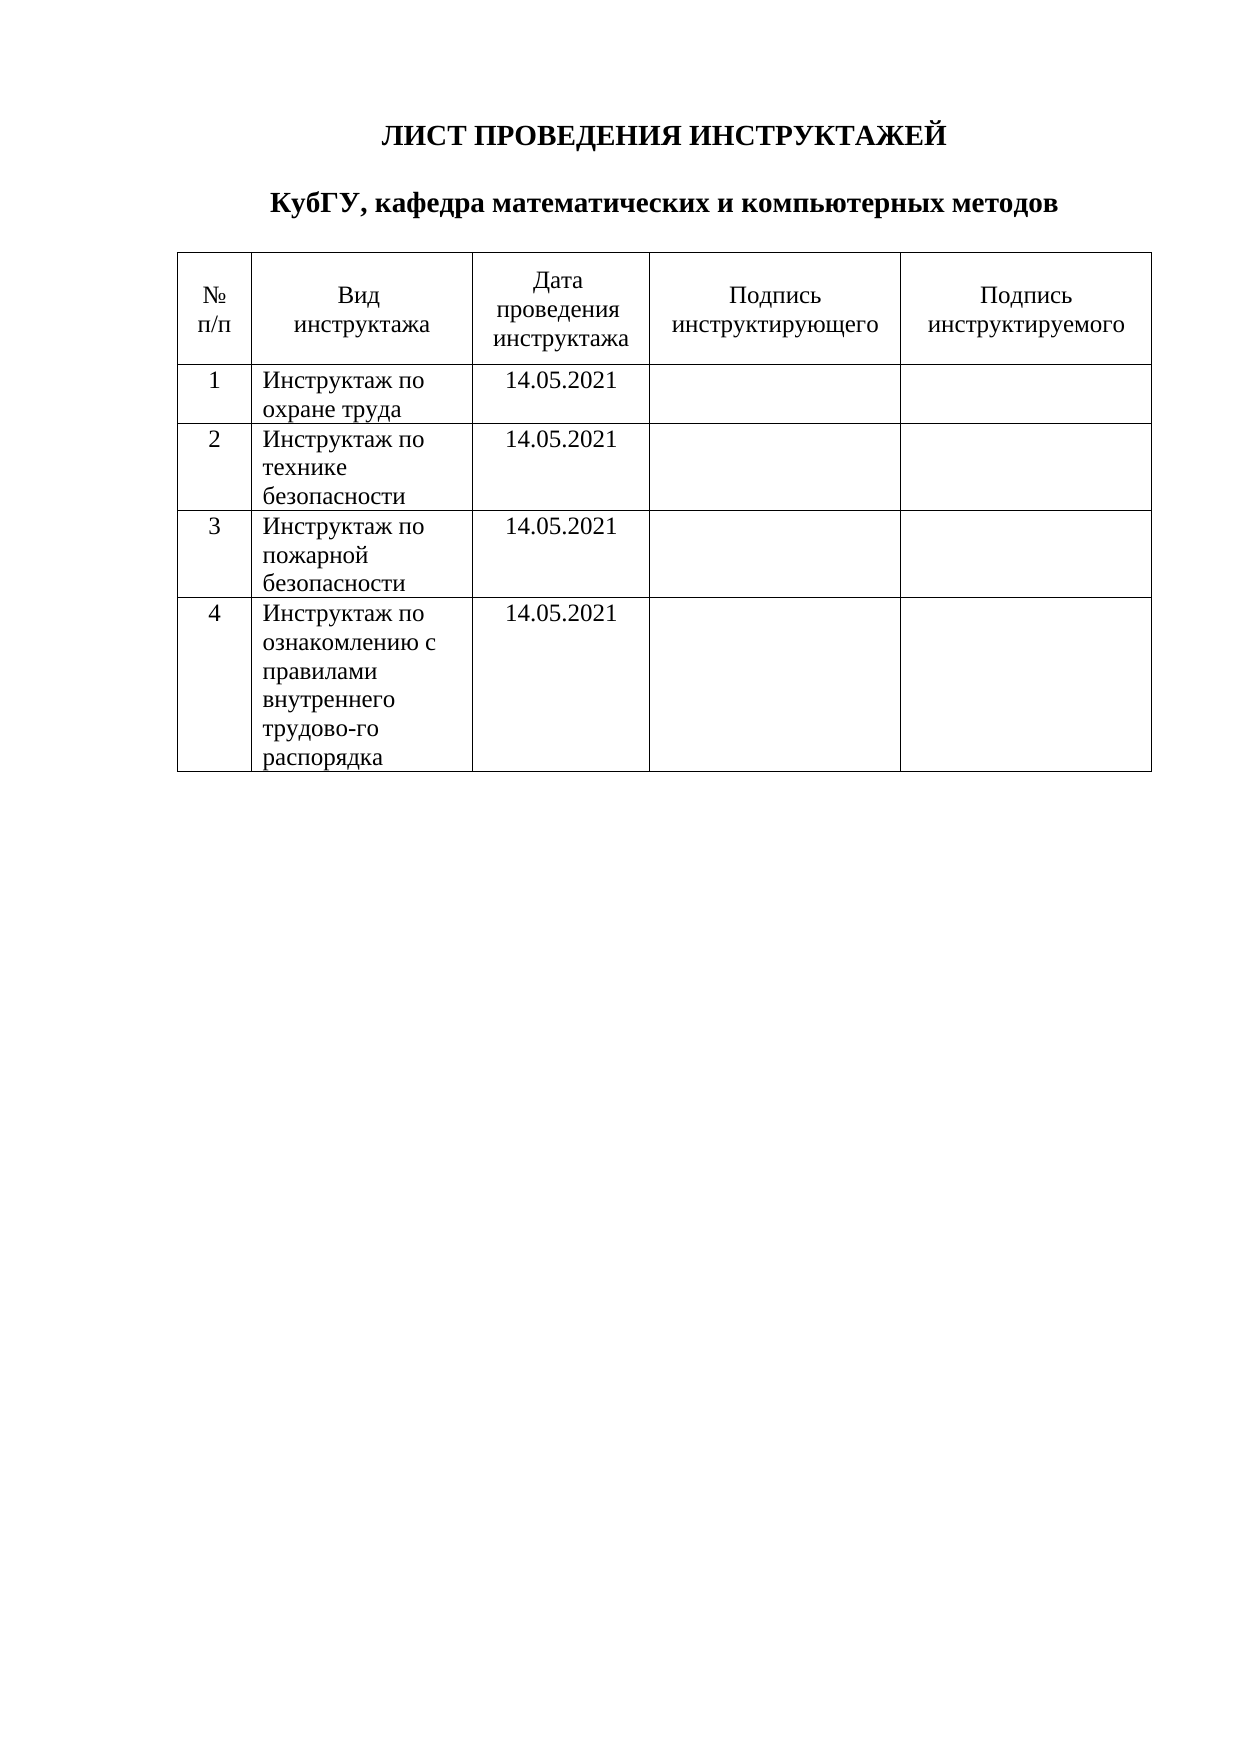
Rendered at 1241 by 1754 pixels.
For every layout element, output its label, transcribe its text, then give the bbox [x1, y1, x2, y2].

table_cell [901, 511, 1151, 597]
table_cell 14.05.2021 [473, 598, 649, 771]
text КубГУ, кафедра математических и компьютерных методов [177, 185, 1152, 219]
table_cell 14.05.2021 [473, 365, 649, 423]
table_cell Инструктаж по ознакомлению с правилами внутреннего трудово-го распорядка [252, 598, 472, 771]
table_cell [650, 365, 900, 423]
table_cell Инструктаж по технике безопасности [252, 424, 472, 510]
table_cell 14.05.2021 [473, 424, 649, 510]
table_cell 4 [178, 598, 251, 771]
table_header № п/п [178, 253, 251, 364]
table_cell 14.05.2021 [473, 511, 649, 597]
table_cell [901, 365, 1151, 423]
table_header Подпись инструктирующего [650, 253, 900, 364]
table_cell 2 [178, 424, 251, 510]
table_cell 3 [178, 511, 251, 597]
table_header Подпись инструктируемого [901, 253, 1151, 364]
table_cell [901, 598, 1151, 771]
table_cell 1 [178, 365, 251, 423]
table_cell [650, 598, 900, 771]
table_header Дата проведения инструктажа [473, 253, 649, 364]
text ЛИСТ ПРОВЕДЕНИЯ ИНСТРУКТАЖЕЙ [177, 118, 1152, 152]
table_cell [650, 511, 900, 597]
table_cell [901, 424, 1151, 510]
table_cell Инструктаж по пожарной безопасности [252, 511, 472, 597]
table_header Вид инструктажа [252, 253, 472, 364]
table_cell [650, 424, 900, 510]
table_cell Инструктаж по охране труда [252, 365, 472, 423]
